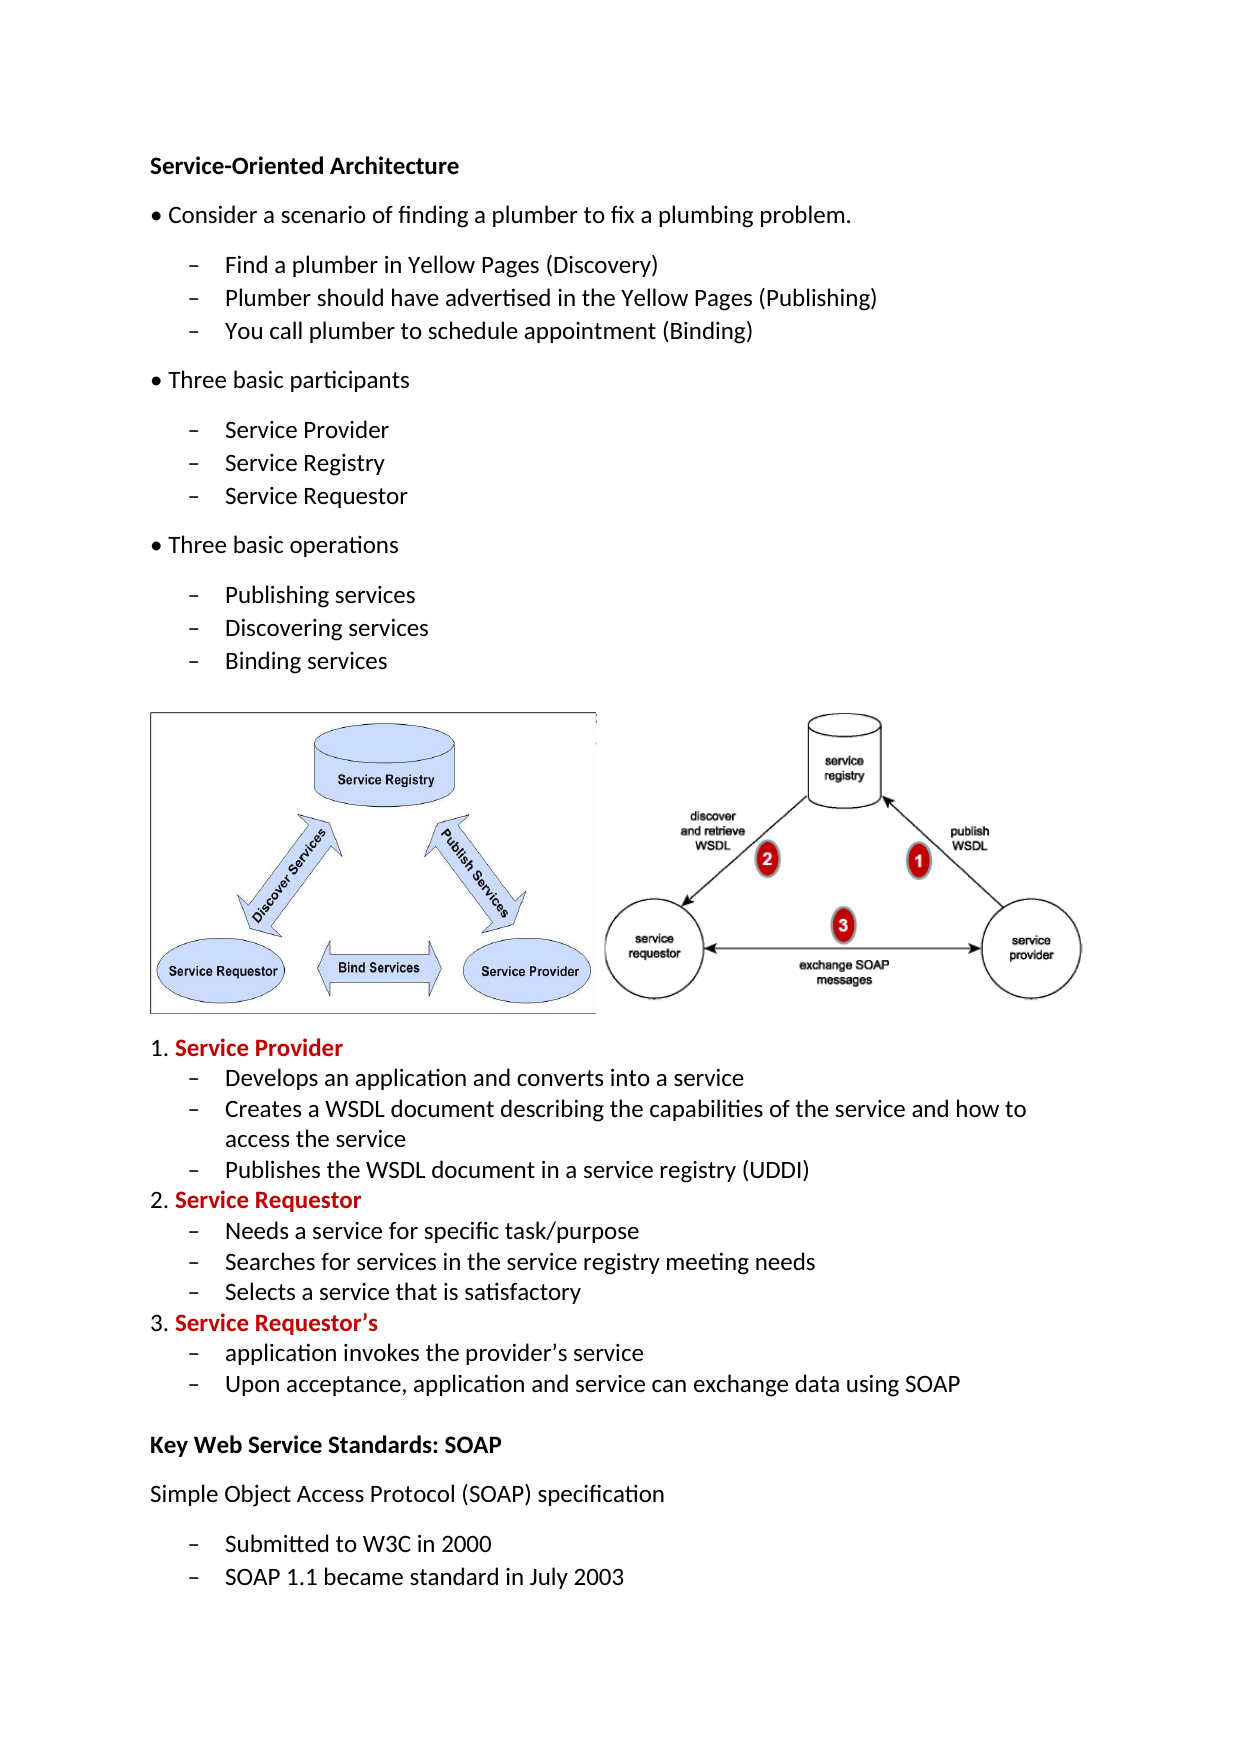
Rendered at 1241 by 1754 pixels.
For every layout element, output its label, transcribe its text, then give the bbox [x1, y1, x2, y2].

text 1. Service Provider [150, 1032, 1090, 1062]
list Publishing services [187, 579, 1090, 610]
text • Consider a scenario of finding a plumber to fix a plumbing problem. [150, 199, 1090, 230]
list Selects a service that is satisfactory [187, 1276, 1090, 1307]
list Service Requestor [187, 480, 1090, 511]
list Publishes the WSDL document in a service registry (UDDI) [187, 1154, 1090, 1184]
text 2. Service Requestor [150, 1184, 1090, 1215]
text 3. Service Requestor’s [150, 1307, 1090, 1337]
list Find a plumber in Yellow Pages (Discovery) [187, 249, 1090, 280]
list Creates a WSDL document describing the capabilities of the service and how to access the service [187, 1093, 1090, 1154]
list Develops an application and converts into a service [187, 1062, 1090, 1093]
list application invokes the provider’s service [187, 1337, 1090, 1368]
list Plumber should have advertised in the Yellow Pages (Publishing) [187, 282, 1090, 313]
list You call plumber to schedule appointment (Binding) [187, 315, 1090, 346]
list Service Provider [187, 414, 1090, 445]
list Binding services [187, 645, 1090, 676]
text • Three basic participants [150, 364, 1090, 395]
list Discovering services [187, 612, 1090, 643]
list SOAP 1.1 became standard in July 2003 [187, 1561, 1090, 1591]
text Key Web Service Standards: SOAP [150, 1429, 1090, 1459]
text Simple Object Access Protocol (SOAP) specification [150, 1478, 1090, 1509]
list Searches for services in the service registry meeting needs [187, 1246, 1090, 1276]
list Submitted to W3C in 2000 [187, 1528, 1090, 1558]
text Service-Oriented Architecture [150, 150, 1090, 181]
list Needs a service for specific task/purpose [187, 1215, 1090, 1246]
list Upon acceptance, application and service can exchange data using SOAP [187, 1368, 1090, 1398]
list Service Registry [187, 447, 1090, 478]
text • Three basic operations [150, 529, 1090, 560]
picture [595, 694, 1085, 1014]
